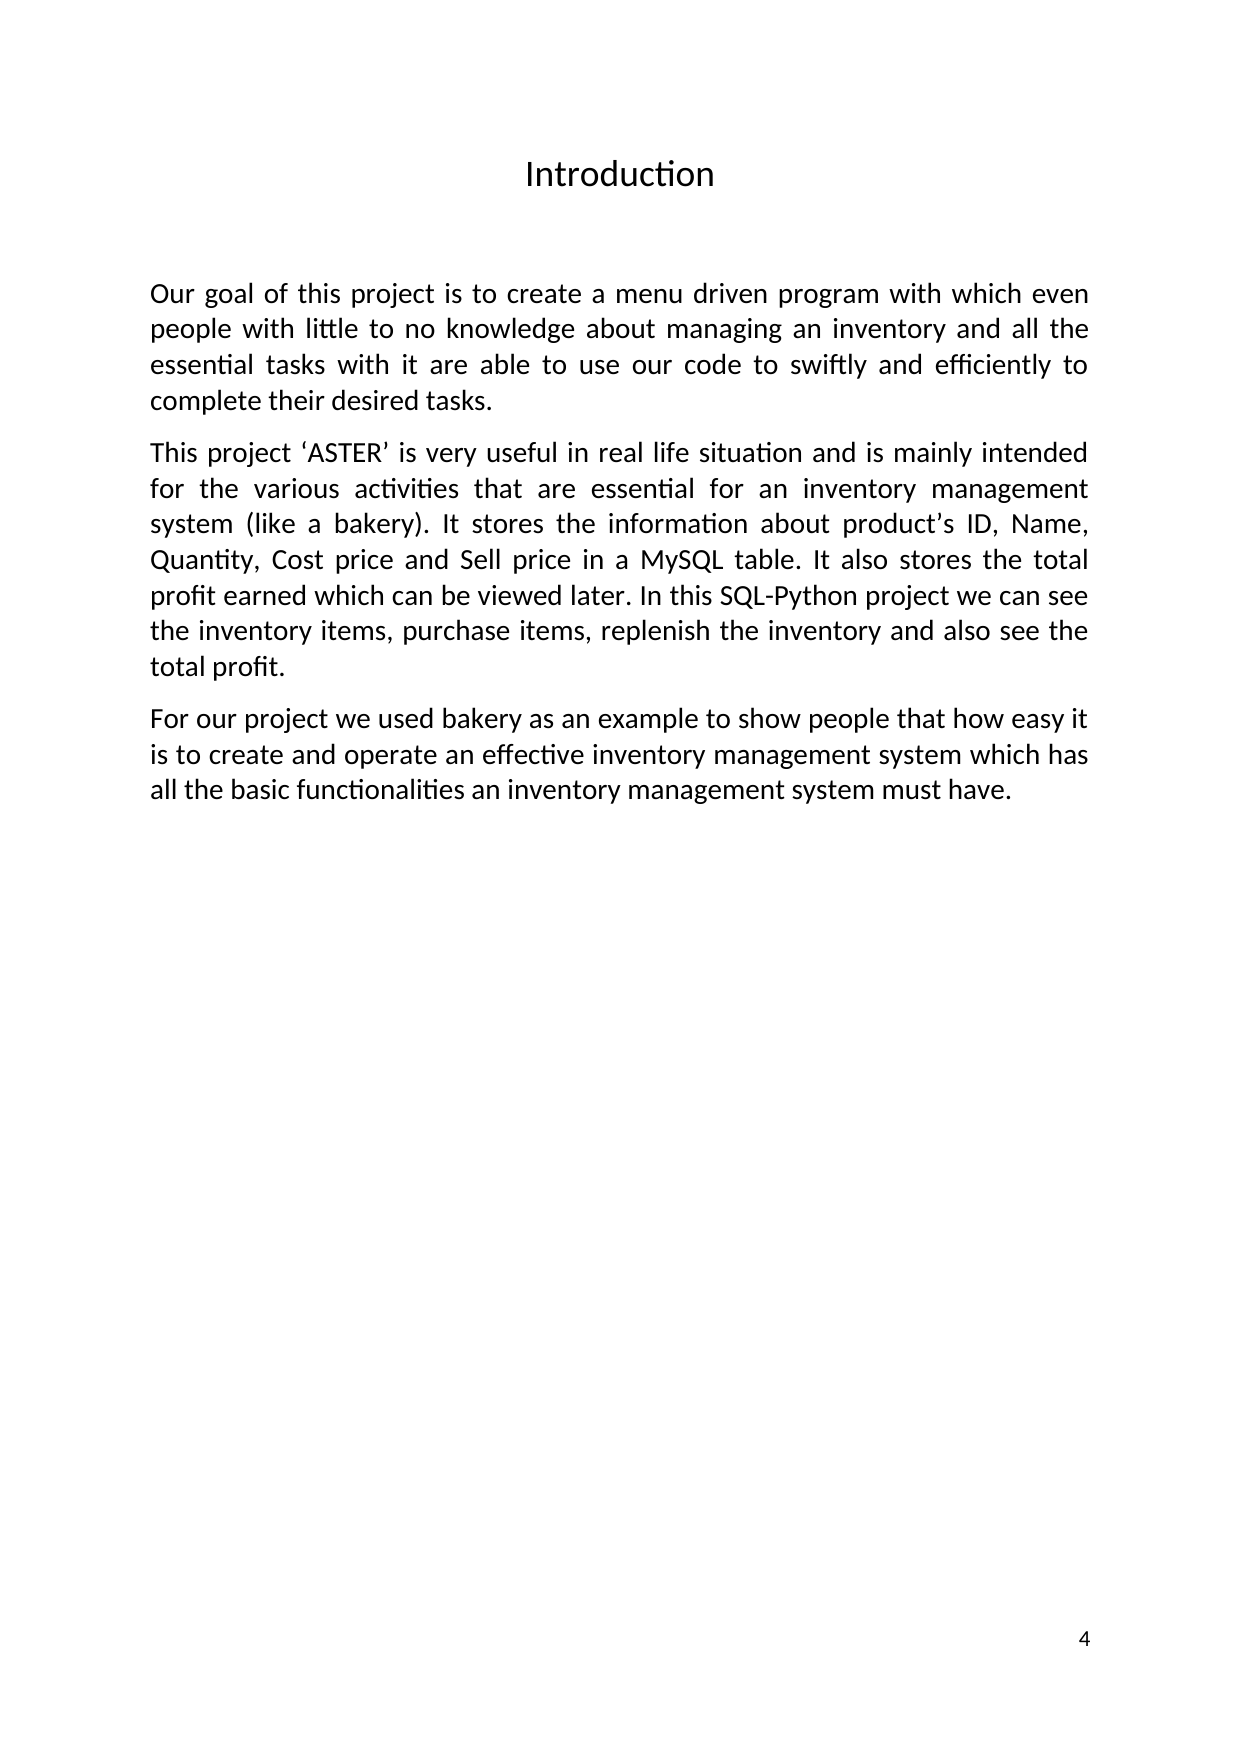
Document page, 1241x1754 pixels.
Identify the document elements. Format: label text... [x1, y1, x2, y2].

text For our project we used bakery as an example to show people that how easy it is to create and operate an effective inventory management system which has all the basic functionalities an inventory management system must have. [150, 700, 1090, 807]
text Our goal of this project is to create a menu driven program with which even people with little to no knowledge about managing an inventory and all the essential tasks with it are able to use our code to swiftly and efficiently to complete their desired tasks. [150, 275, 1090, 417]
text This project ‘ASTER’ is very useful in real life situation and is mainly intended for the various activities that are essential for an inventory management system (like a bakery). It stores the information about product’s ID, Name, Quantity, Cost price and Sell price in a MySQL table. It also stores the total profit earned which can be viewed later. In this SQL-Python project we can see the inventory items, purchase items, replenish the inventory and also see the total profit. [150, 434, 1090, 683]
text Introduction [150, 150, 1090, 196]
